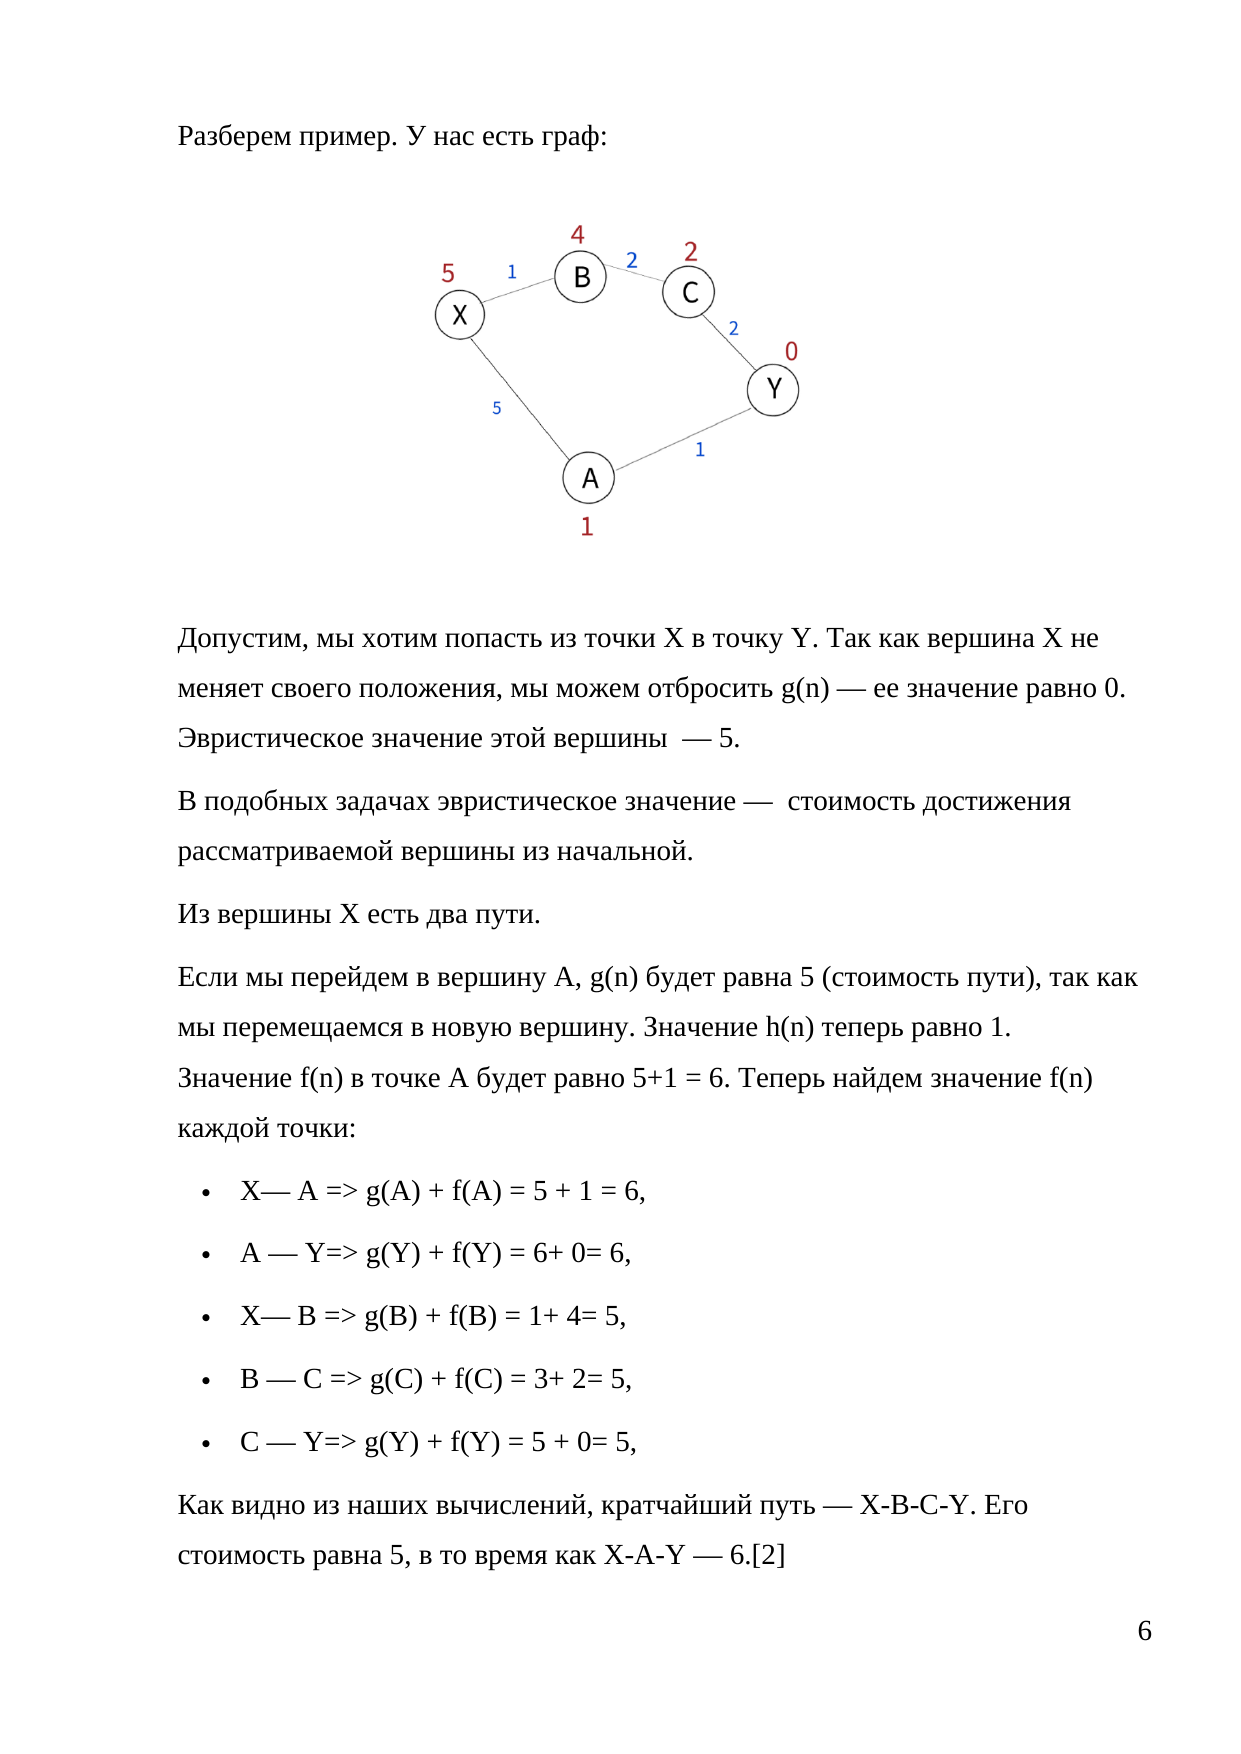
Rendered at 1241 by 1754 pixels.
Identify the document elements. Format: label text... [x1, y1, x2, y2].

list C — Y=> g(Y) + f(Y) = 5 + 0= 5, [202, 1424, 1152, 1458]
list X— A => g(A) + f(A) = 5 + 1 = 6, [202, 1173, 1152, 1206]
text Если мы перейдем в вершину А, g(n) будет равна 5 (стоимость пути), так как мы перемещаемся в новую вершину. Значение h(n) теперь равно 1. Значение f(n) в точке А будет равно 5+1 = 6. Теперь найдем значение f(n) каждой точки: [177, 959, 1152, 1143]
picture [398, 190, 844, 574]
text В подобных задачах эвристическое значение — стоимость достижения рассматриваемой вершины из начальной. [177, 783, 1152, 867]
list B — C => g(C) + f(C) = 3+ 2= 5, [202, 1361, 1152, 1395]
text Как видно из наших вычислений, кратчайший путь — X-B-C-Y. Его стоимость равна 5, в то время как X-A-Y — 6.[2] [177, 1487, 1152, 1571]
text Разберем пример. У нас есть граф: [177, 118, 1152, 152]
list X— B => g(B) + f(B) = 1+ 4= 5, [202, 1298, 1152, 1332]
text Из вершины Х есть два пути. [177, 896, 1152, 930]
list A — Y=> g(Y) + f(Y) = 6+ 0= 6, [202, 1236, 1152, 1269]
